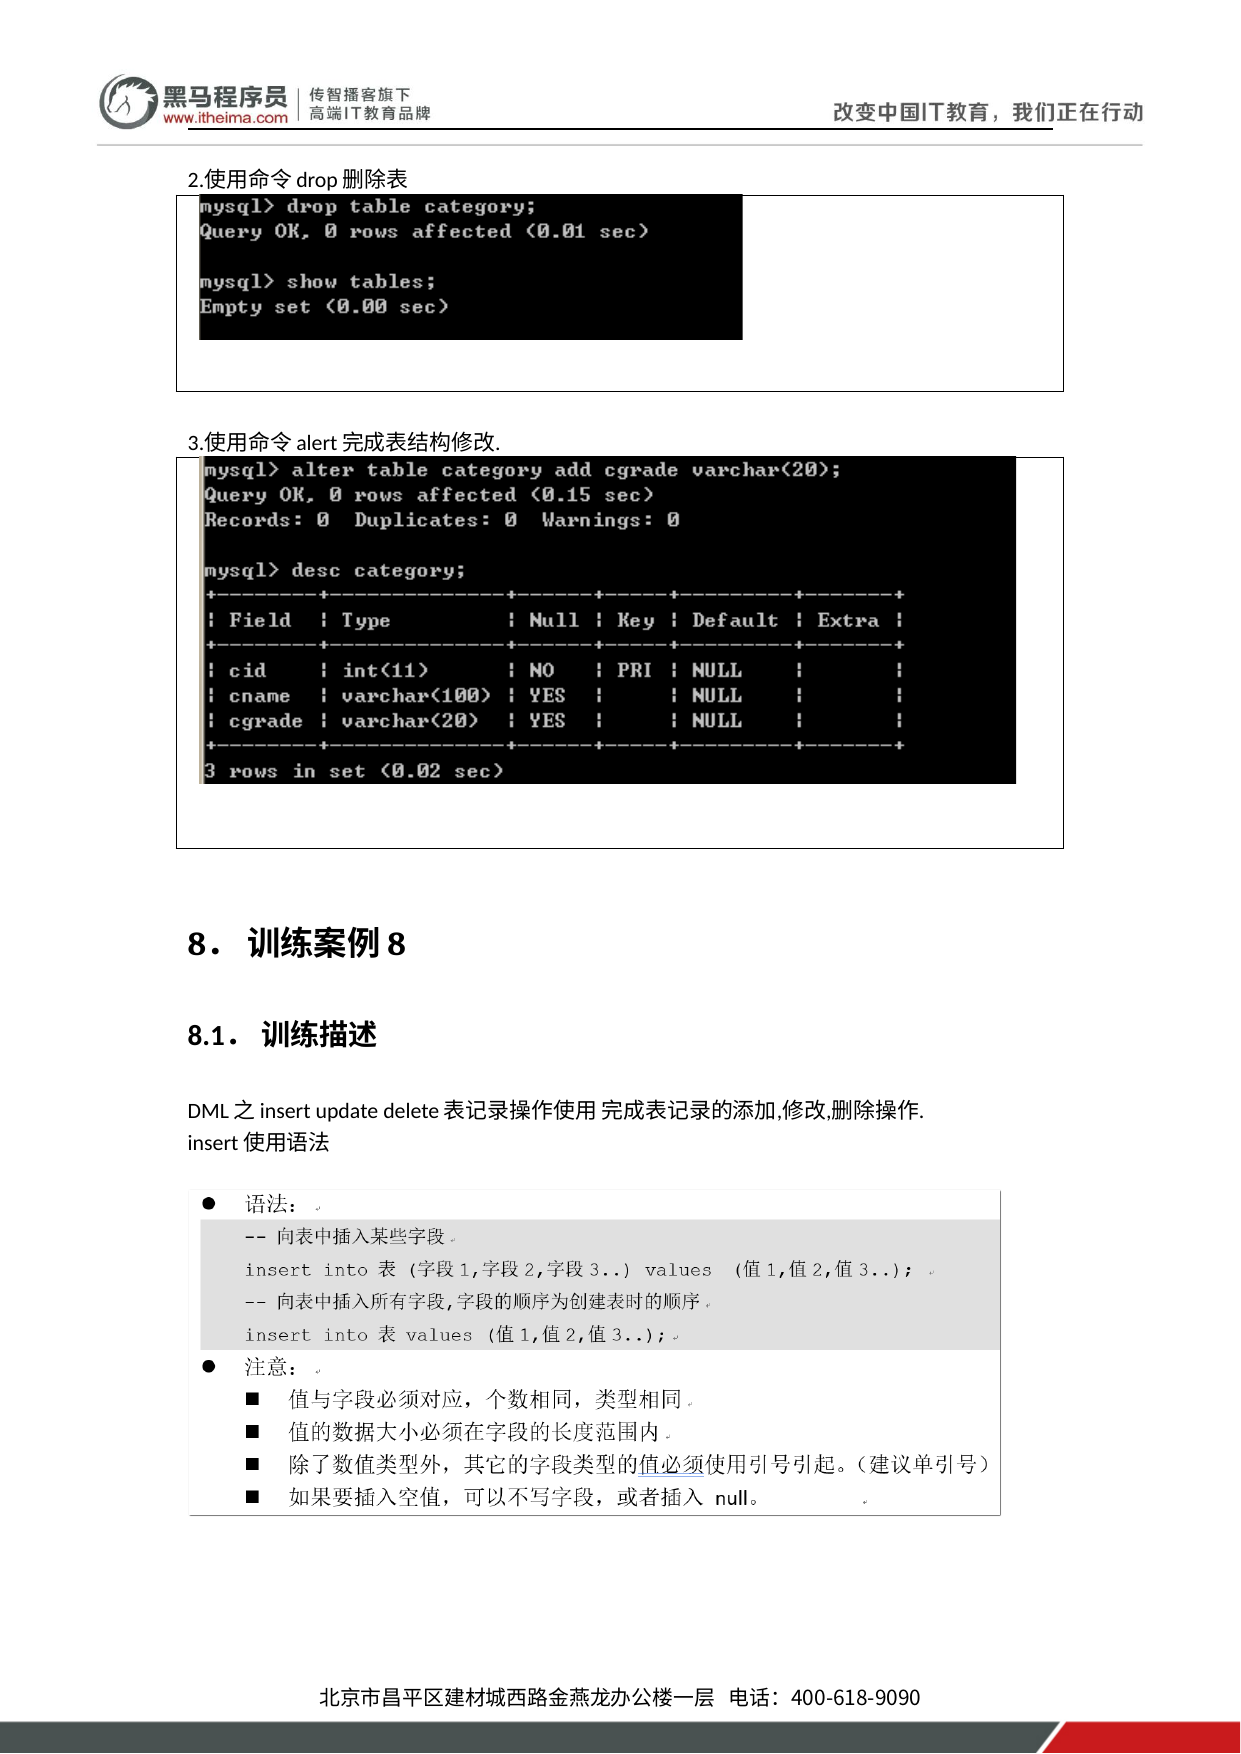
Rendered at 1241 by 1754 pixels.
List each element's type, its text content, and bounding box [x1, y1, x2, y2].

subtitle 训练描述 [187, 1000, 1053, 1065]
subtitle 训练案例8 [187, 908, 1053, 973]
table_header [177, 458, 1063, 848]
text 2.使用命令drop删除表 [187, 162, 1053, 194]
picture [0, 1662, 1241, 1753]
picture [199, 456, 1017, 784]
table_header [177, 196, 1063, 391]
picture [199, 194, 743, 340]
picture [187, 1189, 1002, 1517]
text DML之insert update delete表记录操作使用 完成表记录的添加,修改,删除操作. [187, 1092, 1053, 1125]
text insert使用语法 [187, 1125, 1053, 1157]
picture [0, 3, 1241, 153]
text 3.使用命令alert完成表结构修改. [187, 424, 1053, 457]
